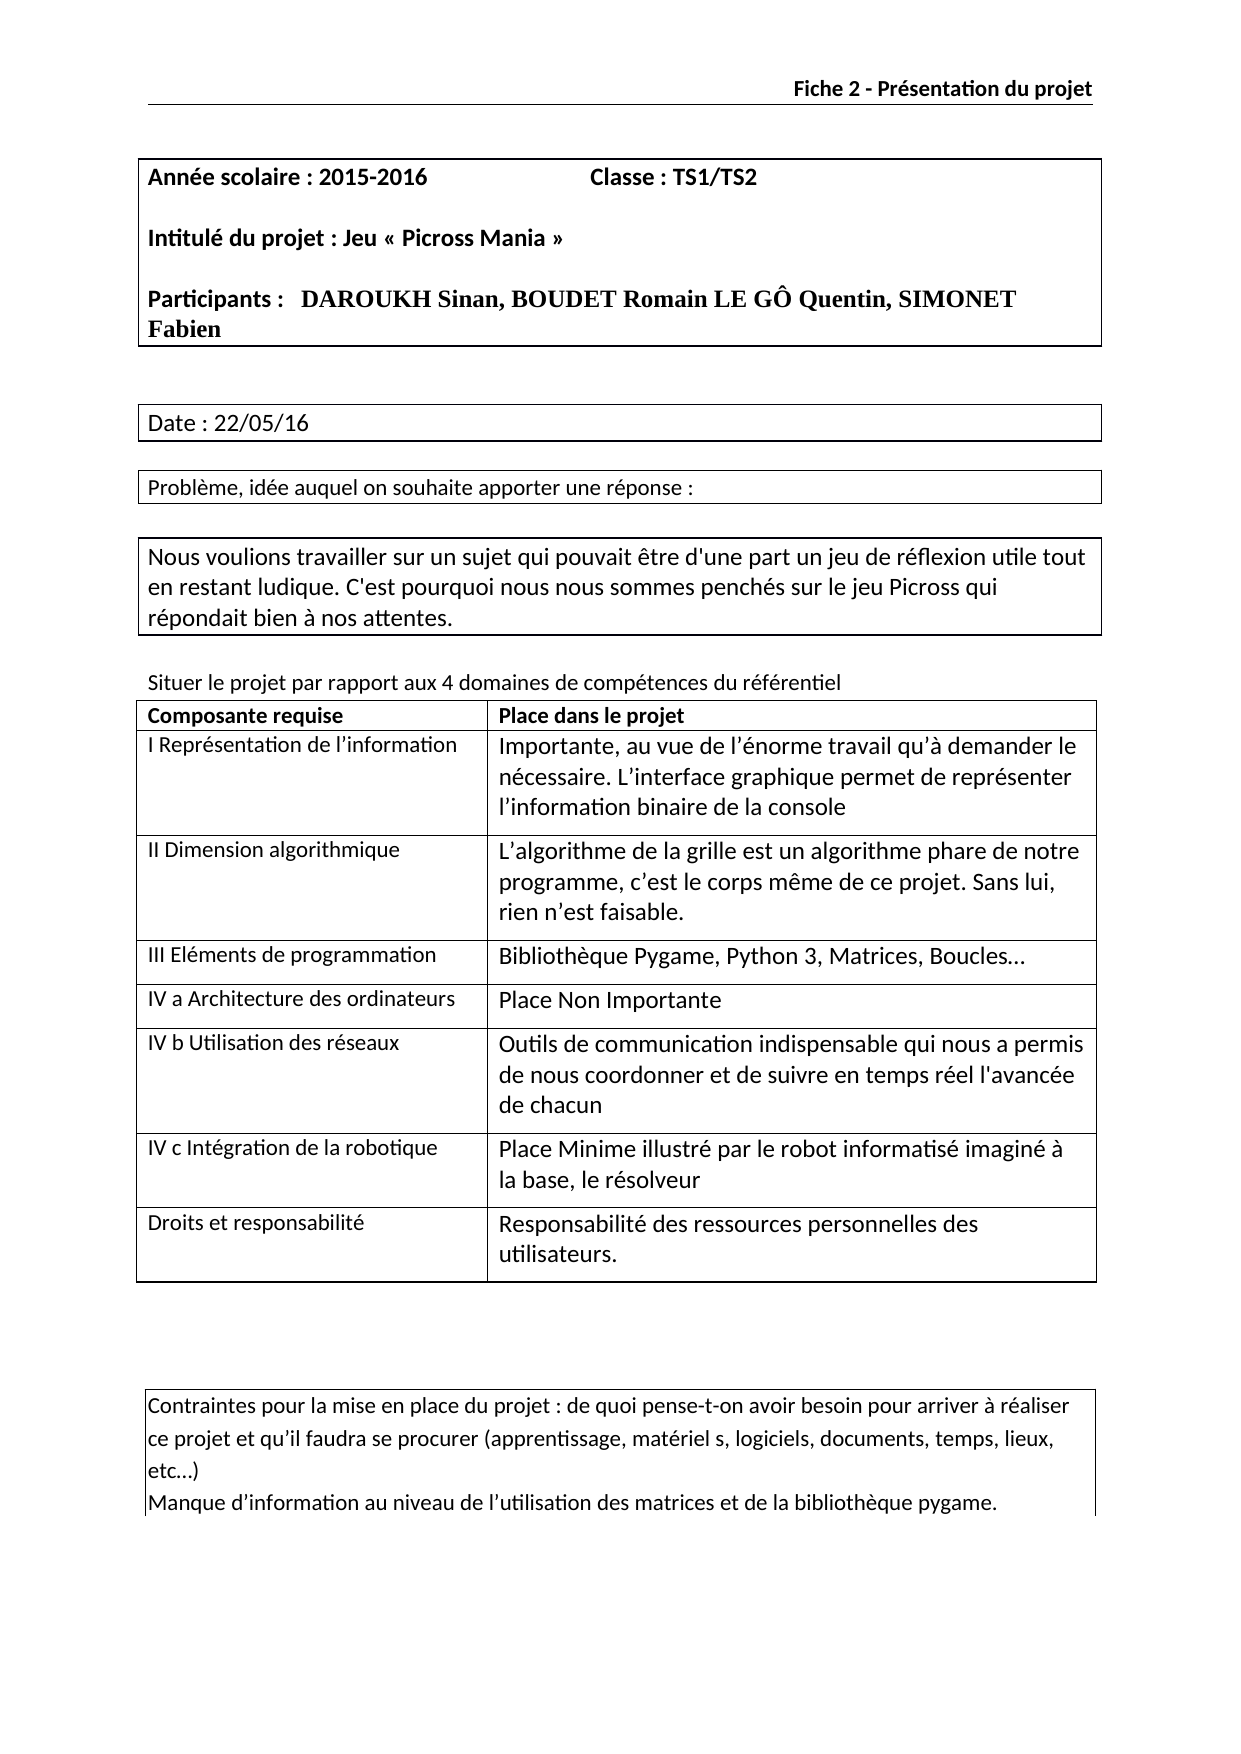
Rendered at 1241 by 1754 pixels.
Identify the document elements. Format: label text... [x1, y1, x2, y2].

table_cell Responsabilité des ressources personnelles des utilisateurs. [488, 1208, 1096, 1281]
table_header Place dans le projet [488, 701, 1096, 729]
table_cell Bibliothèque Pygame, Python 3, Matrices, Boucles… [488, 941, 1096, 983]
table_cell IV c Intégration de la robotique [137, 1134, 487, 1207]
table_cell Place Non Importante [488, 985, 1096, 1027]
table_header Composante requise [137, 701, 487, 729]
table_cell IV b Utilisation des réseaux [137, 1029, 487, 1132]
table_cell Importante, au vue de l’énorme travail qu’à demander le nécessaire. L’interface graphique permet de représenter l’information binaire de la console [488, 731, 1096, 834]
text Nous voulions travailler sur un sujet qui pouvait être d'une part un jeu de réflexion utile tout en restant ludique. C'est pourquoi nous nous sommes penchés sur le jeu Picross qui répondait bien à nos attentes. [139, 539, 1101, 634]
text Année scolaire : 2015-2016 Classe : TS1/TS2 Intitulé du projet : Jeu « Picross Mania » Participants : DAROUKH Sinan, BOUDET Romain LE GÔ Quentin, SIMONET Fabien [139, 160, 1101, 345]
table_cell Outils de communication indispensable qui nous a permis de nous coordonner et de suivre en temps réel l'avancée de chacun [488, 1029, 1096, 1132]
text Date : 22/05/16 [139, 405, 1101, 440]
table_cell I Représentation de l’information [137, 731, 487, 834]
text Problème, idée auquel on souhaite apporter une réponse : [139, 471, 1101, 503]
table_cell Droits et responsabilité [137, 1208, 487, 1281]
table_cell IV a Architecture des ordinateurs [137, 985, 487, 1027]
text Situer le projet par rapport aux 4 domaines de compétences du référentiel [148, 668, 1093, 696]
table_cell III Eléments de programmation [137, 941, 487, 983]
table_cell L’algorithme de la grille est un algorithme phare de notre programme, c’est le corps même de ce projet. Sans lui, rien n’est faisable. [488, 836, 1096, 939]
table_cell II Dimension algorithmique [137, 836, 487, 939]
table_cell Place Minime illustré par le robot informatisé imaginé à la base, le résolveur [488, 1134, 1096, 1207]
text Contraintes pour la mise en place du projet : de quoi pense-t-on avoir besoin pour arriver à réaliser ce projet et qu’il faudra se procurer (apprentissage, matériel s, logiciels, documents, temps, lieux, etc…) Manque d’information au niveau de l’utilisation des matrices et de la bibliothèque pygame. [146, 1390, 1095, 1516]
